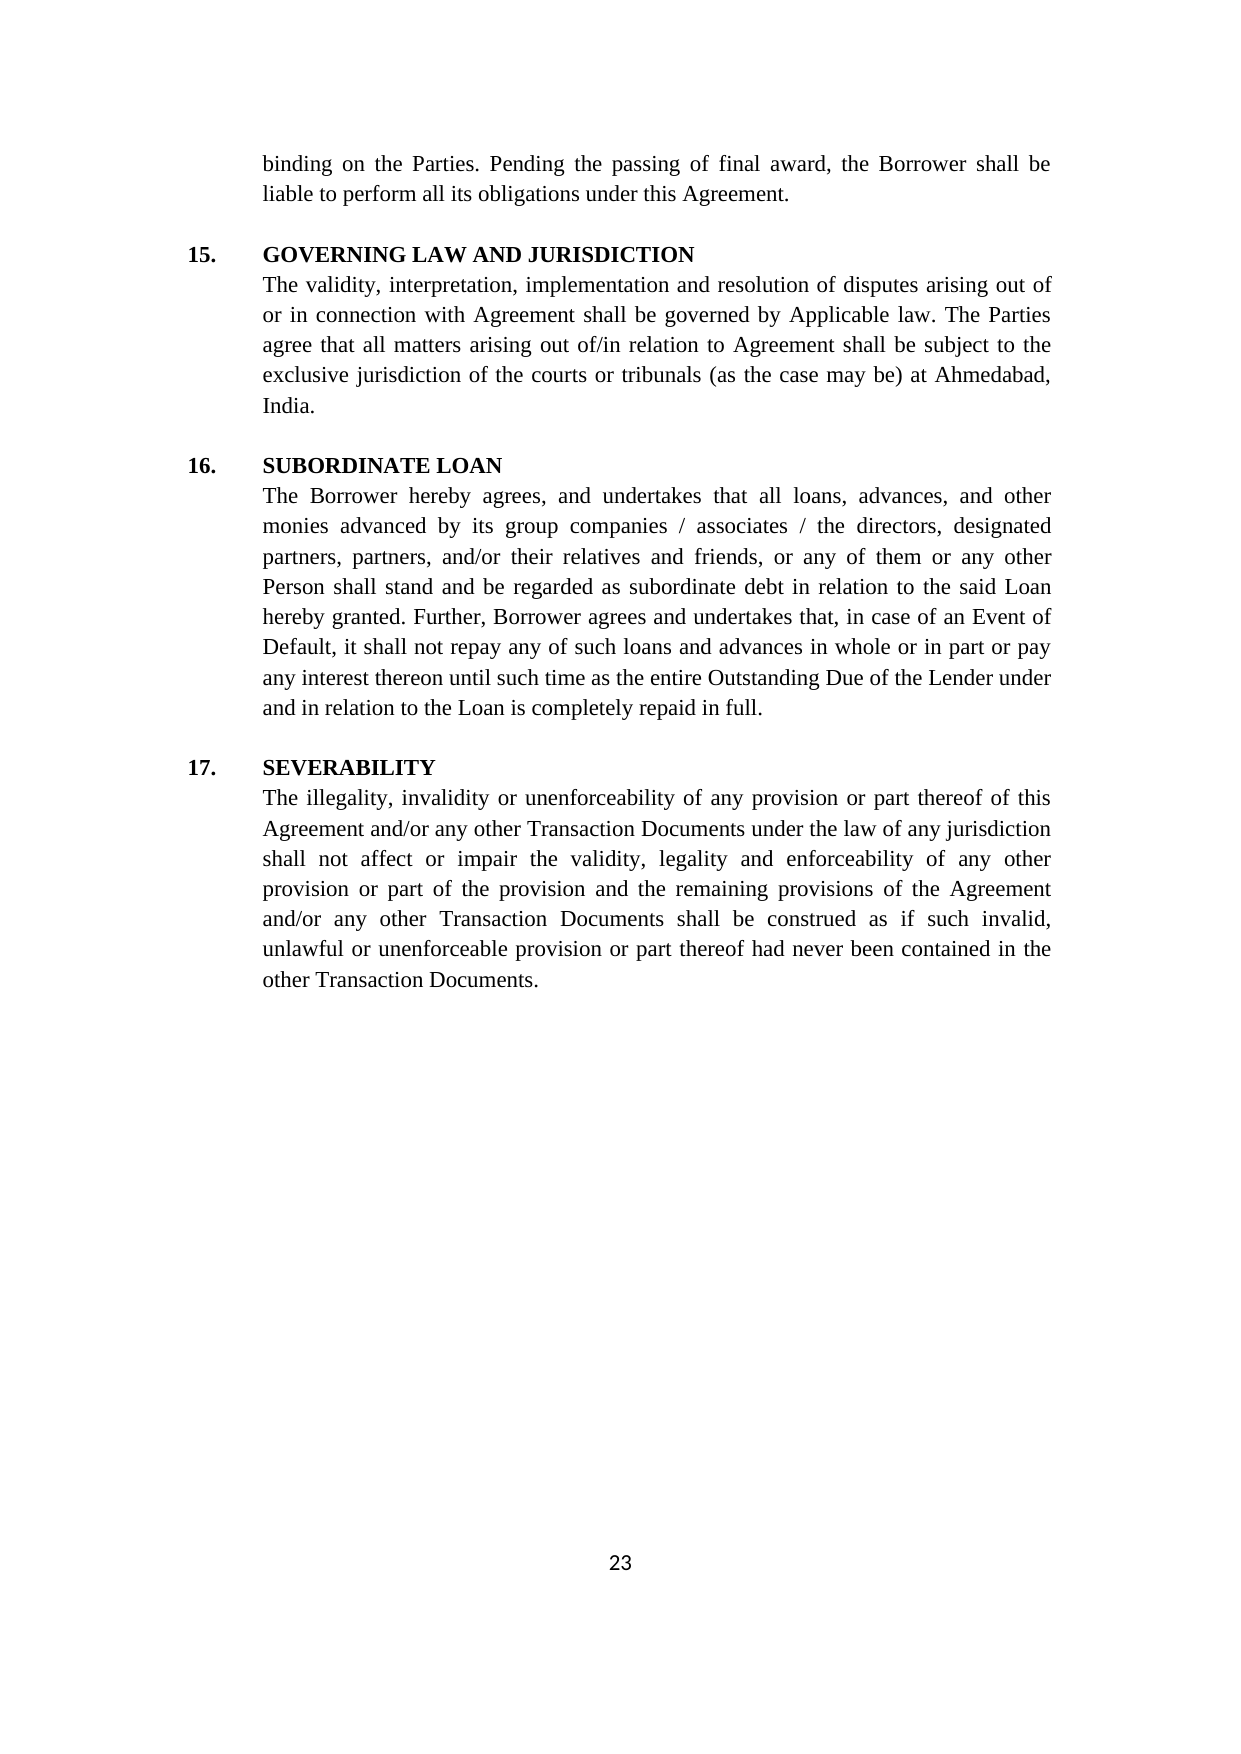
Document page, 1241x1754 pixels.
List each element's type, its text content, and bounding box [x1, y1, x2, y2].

list SEVERABILITY [187, 754, 1053, 781]
text The validity, interpretation, implementation and resolution of disputes arising out of or in connection with Agreement shall be governed by Applicable law. The Parties agree that all matters arising out of/in relation to Agreement shall be subject to the exclusive jurisdiction of the courts or tribunals (as the case may be) at Ahmedabad, India. [262, 271, 1053, 418]
text The illegality, invalidity or unenforceability of any provision or part thereof of this Agreement and/or any other Transaction Documents under the law of any jurisdiction shall not affect or impair the validity, legality and enforceability of any other provision or part of the provision and the remaining provisions of the Agreement and/or any other Transaction Documents shall be construed as if such invalid, unlawful or unenforceable provision or part thereof had never been contained in the other Transaction Documents. [262, 784, 1053, 992]
list SUBORDINATE LOAN [187, 452, 1053, 478]
list GOVERNING LAW AND JURISDICTION [187, 241, 1053, 267]
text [262, 150, 1053, 207]
text The Borrower hereby agrees, and undertakes that all loans, advances, and other monies advanced by its group companies / associates / the directors, designated partners, partners, and/or their relatives and friends, or any of them or any other Person shall stand and be regarded as subordinate debt in relation to the said Loan hereby granted. Further, Borrower agrees and undertakes that, in case of an Event of Default, it shall not repay any of such loans and advances in whole or in part or pay any interest thereon until such time as the entire Outstanding Due of the Lender under and in relation to the Loan is completely repaid in full. [262, 482, 1053, 720]
